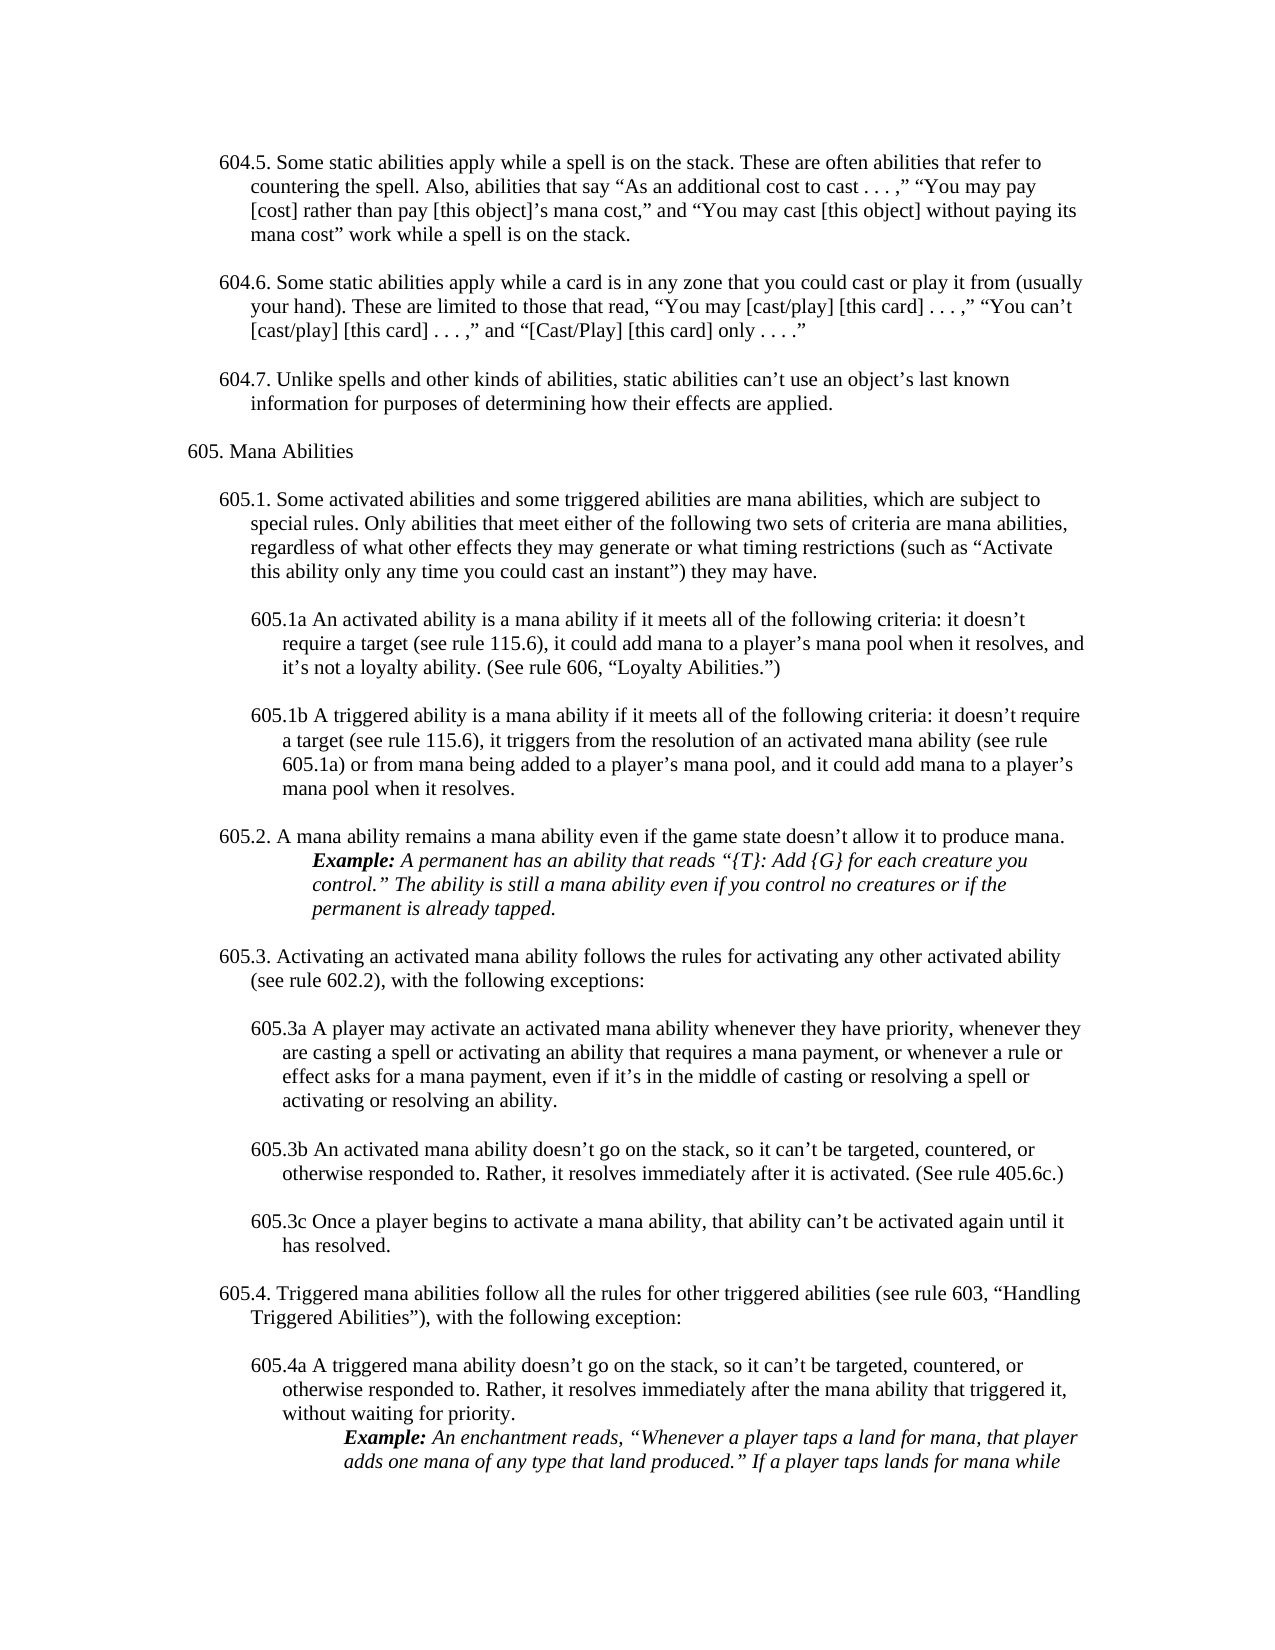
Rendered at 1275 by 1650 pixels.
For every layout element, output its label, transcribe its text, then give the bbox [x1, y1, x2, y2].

text 605.3c Once a player begins to activate a mana ability, that ability can’t be activated again until it has resolved. [251, 1209, 1087, 1257]
text 605.1a An activated ability is a mana ability if it meets all of the following criteria: it doesn’t require a target (see rule 115.6), it could add mana to a player’s mana pool when it resolves, and it’s not a loyalty ability. (See rule 606, “Loyalty Abilities.”) [251, 607, 1087, 679]
text 605.1b A triggered ability is a mana ability if it meets all of the following criteria: it doesn’t require a target (see rule 115.6), it triggers from the resolution of an activated mana ability (see rule 605.1a) or from mana being added to a player’s mana pool, and it could add mana to a player’s mana pool when it resolves. [251, 703, 1087, 800]
text 605.3. Activating an activated mana ability follows the rules for activating any other activated ability (see rule 602.2), with the following exceptions: [219, 944, 1087, 992]
text Example: A permanent has an ability that reads “{T}: Add {G} for each creature you control.” The ability is still a mana ability even if you control no creatures or if the permanent is already tapped. [312, 848, 1087, 920]
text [343, 1425, 1087, 1473]
text 604.5. Some static abilities apply while a spell is on the stack. These are often abilities that refer to countering the spell. Also, abilities that say “As an additional cost to cast . . . ,” “You may pay [cost] rather than pay [this object]’s mana cost,” and “You may cast [this object] without paying its mana cost” work while a spell is on the stack. [219, 150, 1087, 246]
text 604.7. Unlike spells and other kinds of abilities, static abilities can’t use an object’s last known information for purposes of determining how their effects are applied. [219, 367, 1087, 415]
text 605.4. Triggered mana abilities follow all the rules for other triggered abilities (see rule 603, “Handling Triggered Abilities”), with the following exception: [219, 1281, 1087, 1329]
text 605.3b An activated mana ability doesn’t go on the stack, so it can’t be targeted, countered, or otherwise responded to. Rather, it resolves immediately after it is activated. (See rule 405.6c.) [251, 1137, 1087, 1185]
text 605. Mana Abilities [187, 439, 1087, 463]
text 605.2. A mana ability remains a mana ability even if the game state doesn’t allow it to produce mana. [219, 824, 1087, 848]
text 604.6. Some static abilities apply while a card is in any zone that you could cast or play it from (usually your hand). These are limited to those that read, “You may [cast/play] [this card] . . . ,” “You can’t [cast/play] [this card] . . . ,” and “[Cast/Play] [this card] only . . . .” [219, 270, 1087, 342]
text 605.3a A player may activate an activated mana ability whenever they have priority, whenever they are casting a spell or activating an ability that requires a mana payment, or whenever a rule or effect asks for a mana payment, even if it’s in the middle of casting or resolving a spell or activating or resolving an ability. [251, 1016, 1087, 1112]
text 605.1. Some activated abilities and some triggered abilities are mana abilities, which are subject to special rules. Only abilities that meet either of the following two sets of criteria are mana abilities, regardless of what other effects they may generate or what timing restrictions (such as “Activate this ability only any time you could cast an instant”) they may have. [219, 487, 1087, 583]
text 605.4a A triggered mana ability doesn’t go on the stack, so it can’t be targeted, countered, or otherwise responded to. Rather, it resolves immediately after the mana ability that triggered it, without waiting for priority. [251, 1353, 1087, 1425]
